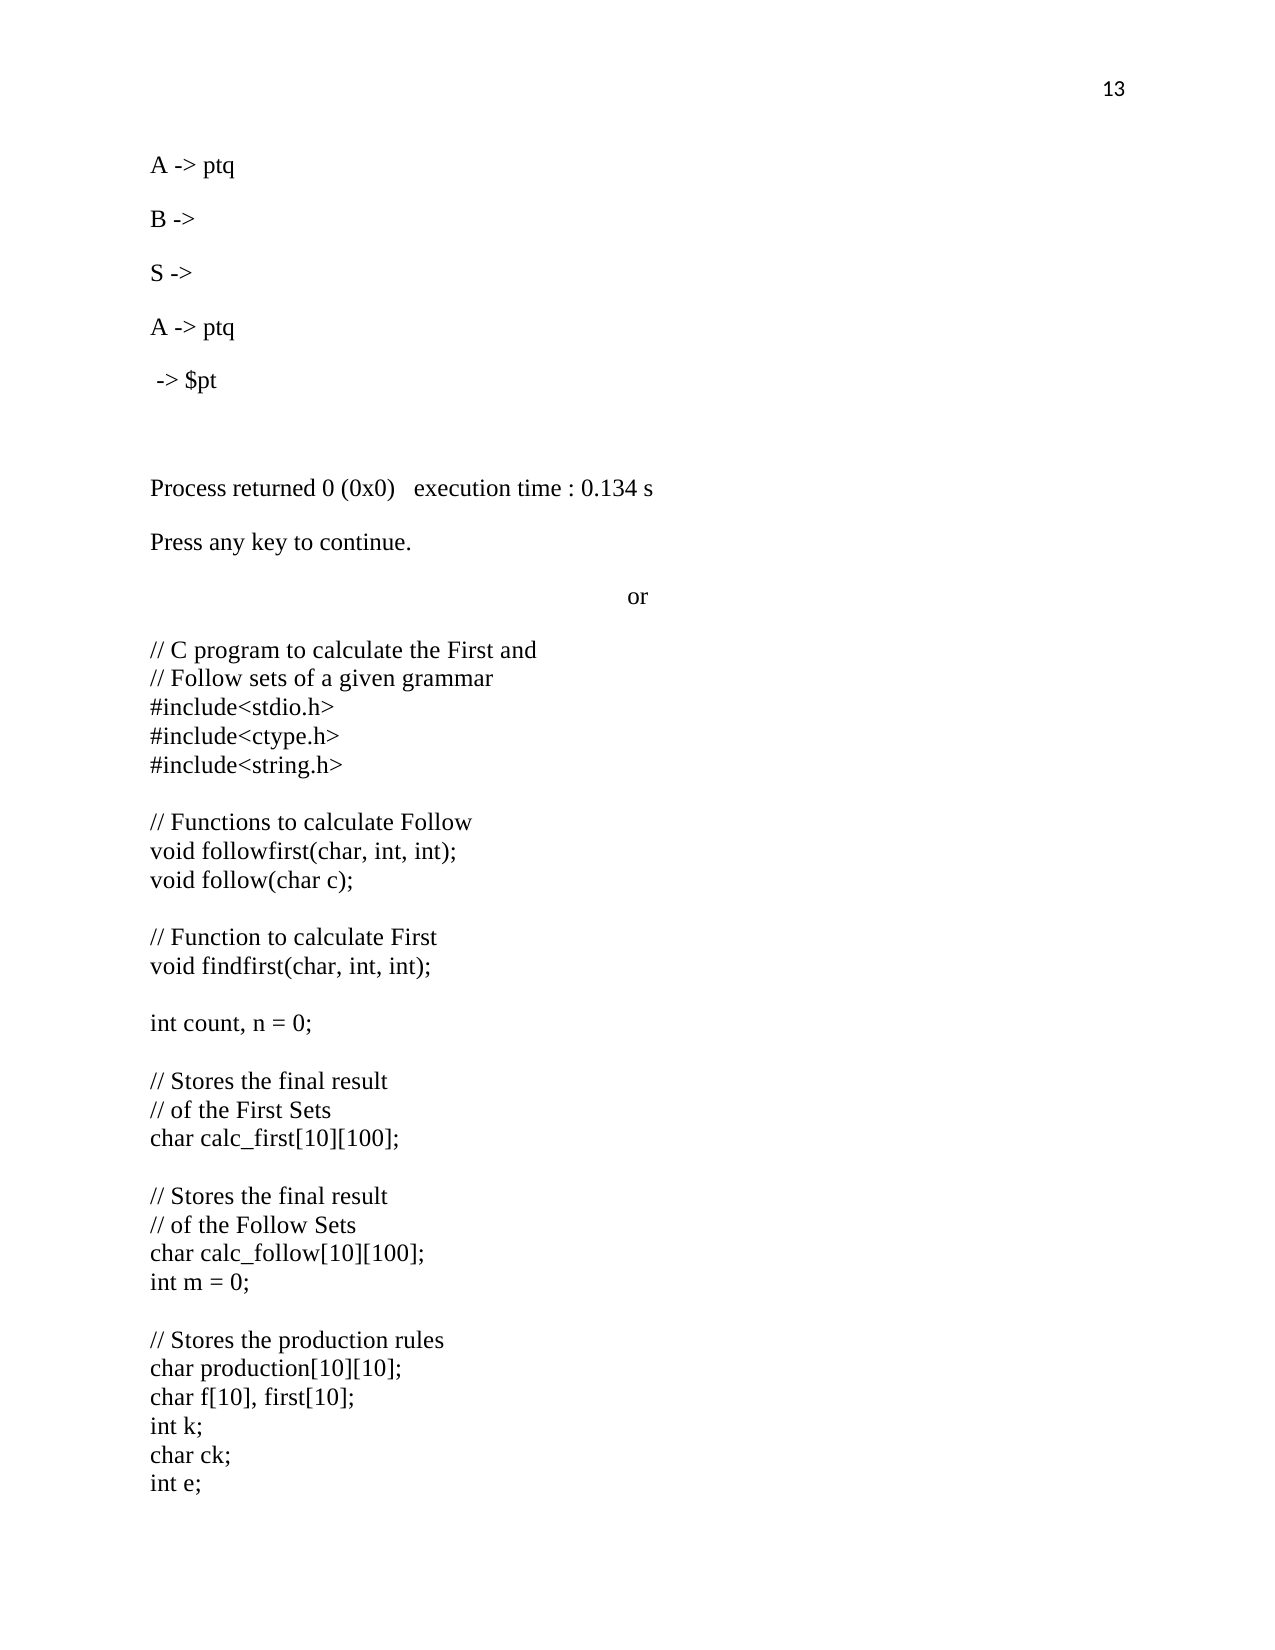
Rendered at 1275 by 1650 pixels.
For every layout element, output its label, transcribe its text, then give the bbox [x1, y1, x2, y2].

text #include<ctype.h> [150, 721, 1125, 750]
text // Functions to calculate Follow [150, 807, 1125, 836]
text int m = 0; [150, 1267, 1125, 1296]
text int e; [150, 1468, 1125, 1497]
text // Stores the final result [150, 1066, 1125, 1095]
text Press any key to continue. [150, 527, 1125, 556]
text #include<string.h> [150, 750, 1125, 778]
text // of the First Sets [150, 1095, 1125, 1123]
text int k; [150, 1411, 1125, 1440]
text char calc_first[10][100]; [150, 1123, 1125, 1152]
text // of the Follow Sets [150, 1210, 1125, 1238]
text Process returned 0 (0x0) execution time : 0.134 s [150, 473, 1125, 502]
text char f[10], first[10]; [150, 1382, 1125, 1411]
text int count, n = 0; [150, 1008, 1125, 1037]
text #include<stdio.h> [150, 692, 1125, 721]
text // Stores the production rules [150, 1325, 1125, 1353]
text A -> ptq [150, 312, 1125, 340]
text char ck; [150, 1440, 1125, 1468]
text // Stores the final result [150, 1181, 1125, 1210]
text // Follow sets of a given grammar [150, 663, 1125, 692]
text // Function to calculate First [150, 922, 1125, 951]
text A -> ptq [150, 150, 1125, 179]
text char production[10][10]; [150, 1353, 1125, 1382]
text void findfirst(char, int, int); [150, 951, 1125, 980]
text S -> [150, 258, 1125, 286]
text void followfirst(char, int, int); [150, 836, 1125, 865]
text char calc_follow[10][100]; [150, 1238, 1125, 1267]
text void follow(char c); [150, 865, 1125, 893]
text B -> [150, 204, 1125, 233]
text -> $pt [150, 365, 1125, 394]
text or [150, 581, 1125, 609]
text // C program to calculate the First and [150, 635, 1125, 663]
